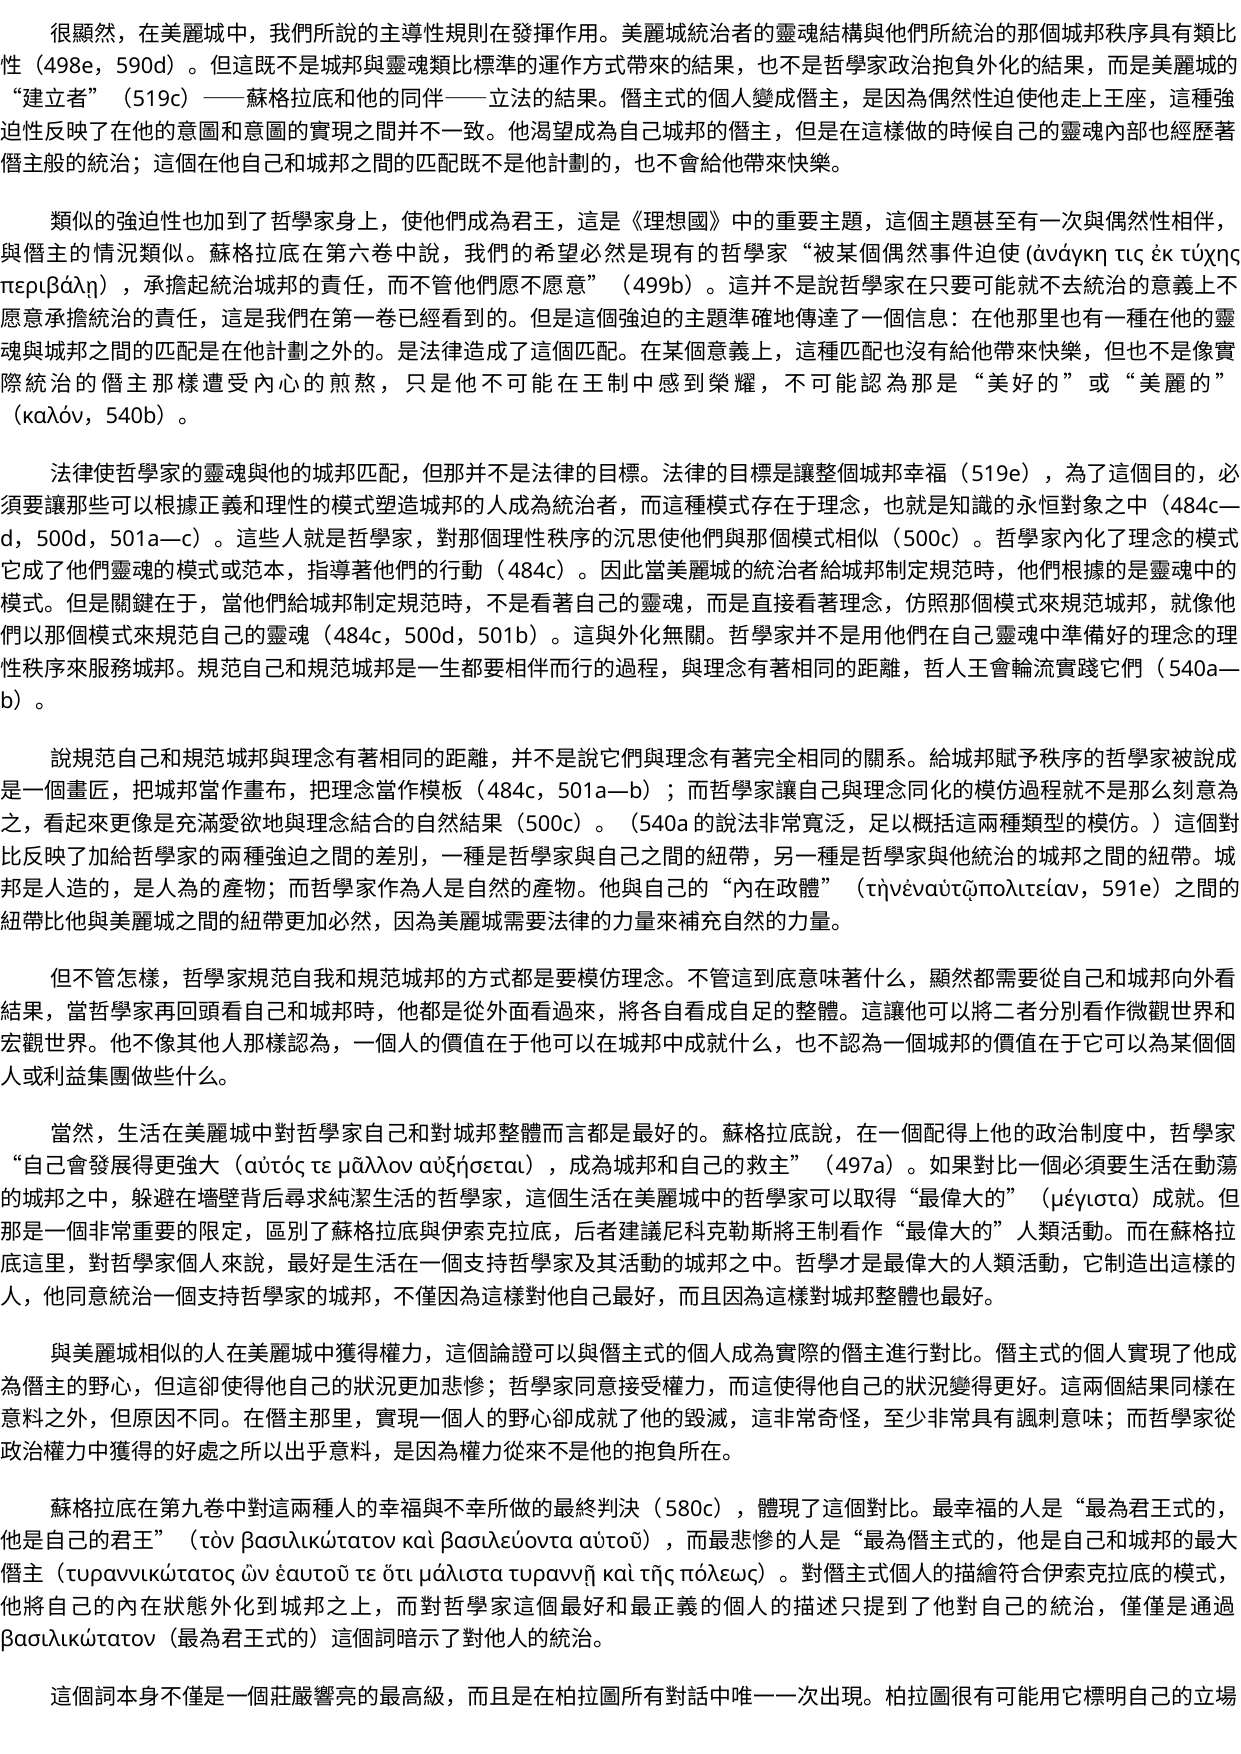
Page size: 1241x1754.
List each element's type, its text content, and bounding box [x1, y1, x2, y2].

text 當然，生活在美麗城中對哲學家自己和對城邦整體而言都是最好的。蘇格拉底說，在一個配得上他的政治制度中，哲學家“自己會發展得更強大（αὐτός τε μᾶλλον αὐξήσεται），成為城邦和自己的救主”（497a）。如果對比一個必須要生活在動蕩的城邦之中，躲避在墻壁背后尋求純潔生活的哲學家，這個生活在美麗城中的哲學家可以取得“最偉大的”（μέγιστα）成就。但那是一個非常重要的限定，區別了蘇格拉底與伊索克拉底，后者建議尼科克勒斯將王制看作“最偉大的”人類活動。而在蘇格拉底這里，對哲學家個人來說，最好是生活在一個支持哲學家及其活動的城邦之中。哲學才是最偉大的人類活動，它制造出這樣的人，他同意統治一個支持哲學家的城邦，不僅因為這樣對他自己最好，而且因為這樣對城邦整體也最好。 [0, 1116, 1240, 1311]
text 很顯然，在美麗城中，我們所說的主導性規則在發揮作用。美麗城統治者的靈魂結構與他們所統治的那個城邦秩序具有類比性（498e，590d）。但這既不是城邦與靈魂類比標準的運作方式帶來的結果，也不是哲學家政治抱負外化的結果，而是美麗城的“建立者”（519c）——蘇格拉底和他的同伴——立法的結果。僭主式的個人變成僭主，是因為偶然性迫使他走上王座，這種強迫性反映了在他的意圖和意圖的實現之間并不一致。他渴望成為自己城邦的僭主，但是在這樣做的時候自己的靈魂內部也經歷著僭主般的統治；這個在他自己和城邦之間的匹配既不是他計劃的，也不會給他帶來快樂。 [0, 16, 1240, 178]
text 類似的強迫性也加到了哲學家身上，使他們成為君王，這是《理想國》中的重要主題，這個主題甚至有一次與偶然性相伴，與僭主的情況類似。蘇格拉底在第六卷中說，我們的希望必然是現有的哲學家“被某個偶然事件迫使(ἀνάγκη τις ἐκ τύχης περιβάλῃ），承擔起統治城邦的責任，而不管他們愿不愿意”（499b）。這并不是說哲學家在只要可能就不去統治的意義上不愿意承擔統治的責任，這是我們在第一卷已經看到的。但是這個強迫的主題準確地傳達了一個信息：在他那里也有一種在他的靈魂與城邦之間的匹配是在他計劃之外的。是法律造成了這個匹配。在某個意義上，這種匹配也沒有給他帶來快樂，但也不是像實際統治的僭主那樣遭受內心的煎熬，只是他不可能在王制中感到榮耀，不可能認為那是“美好的”或“美麗的”（καλόν，540b）。 [0, 203, 1240, 431]
text 與美麗城相似的人在美麗城中獲得權力，這個論證可以與僭主式的個人成為實際的僭主進行對比。僭主式的個人實現了他成為僭主的野心，但這卻使得他自己的狀況更加悲慘；哲學家同意接受權力，而這使得他自己的狀況變得更好。這兩個結果同樣在意料之外，但原因不同。在僭主那里，實現一個人的野心卻成就了他的毀滅，這非常奇怪，至少非常具有諷刺意味；而哲學家從政治權力中獲得的好處之所以出乎意料，是因為權力從來不是他的抱負所在。 [0, 1336, 1240, 1466]
text 法律使哲學家的靈魂與他的城邦匹配，但那并不是法律的目標。法律的目標是讓整個城邦幸福（519e），為了這個目的，必須要讓那些可以根據正義和理性的模式塑造城邦的人成為統治者，而這種模式存在于理念，也就是知識的永恒對象之中（484c—d，500d，501a—c）。這些人就是哲學家，對那個理性秩序的沉思使他們與那個模式相似（500c）。哲學家內化了理念的模式，它成了他們靈魂的模式或范本，指導著他們的行動（484c）。因此當美麗城的統治者給城邦制定規范時，他們根據的是靈魂中的模式。但是關鍵在于，當他們給城邦制定規范時，不是看著自己的靈魂，而是直接看著理念，仿照那個模式來規范城邦，就像他們以那個模式來規范自己的靈魂（484c，500d，501b）。這與外化無關。哲學家并不是用他們在自己靈魂中準備好的理念的理性秩序來服務城邦。規范自己和規范城邦是一生都要相伴而行的過程，與理念有著相同的距離，哲人王會輪流實踐它們（540a—b）。 [0, 456, 1240, 716]
text 說規范自己和規范城邦與理念有著相同的距離，并不是說它們與理念有著完全相同的關系。給城邦賦予秩序的哲學家被說成是一個畫匠，把城邦當作畫布，把理念當作模板（484c，501a—b）；而哲學家讓自己與理念同化的模仿過程就不是那么刻意為之，看起來更像是充滿愛欲地與理念結合的自然結果（500c）。（540a的說法非常寬泛，足以概括這兩種類型的模仿。）這個對比反映了加給哲學家的兩種強迫之間的差別，一種是哲學家與自己之間的紐帶，另一種是哲學家與他統治的城邦之間的紐帶。城邦是人造的，是人為的產物；而哲學家作為人是自然的產物。他與自己的“內在政體”（τὴνἐναὑτῷπολιτείαν，591e）之間的紐帶比他與美麗城之間的紐帶更加必然，因為美麗城需要法律的力量來補充自然的力量。 [0, 741, 1240, 936]
text 蘇格拉底在第九卷中對這兩種人的幸福與不幸所做的最終判決（580c），體現了這個對比。最幸福的人是“最為君王式的，他是自己的君王”（τὸν βασιλικώτατον καὶ βασιλεύοντα αὑτοῦ），而最悲慘的人是“最為僭主式的，他是自己和城邦的最大僭主（τυραννικώτατος ὢν ἑαυτοῦ τε ὅτι μάλιστα τυραννῇ καὶ τῆς πόλεως）。對僭主式個人的描繪符合伊索克拉底的模式，他將自己的內在狀態外化到城邦之上，而對哲學家這個最好和最正義的個人的描述只提到了他對自己的統治，僅僅是通過βασιλικώτατον（最為君王式的）這個詞暗示了對他人的統治。 [0, 1491, 1240, 1653]
text 但不管怎樣，哲學家規范自我和規范城邦的方式都是要模仿理念。不管這到底意味著什么，顯然都需要從自己和城邦向外看。結果，當哲學家再回頭看自己和城邦時，他都是從外面看過來，將各自看成自足的整體。這讓他可以將二者分別看作微觀世界和宏觀世界。他不像其他人那樣認為，一個人的價值在于他可以在城邦中成就什么，也不認為一個城邦的價值在于它可以為某個個人或利益集團做些什么。 [0, 961, 1240, 1091]
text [0, 1678, 1240, 1711]
